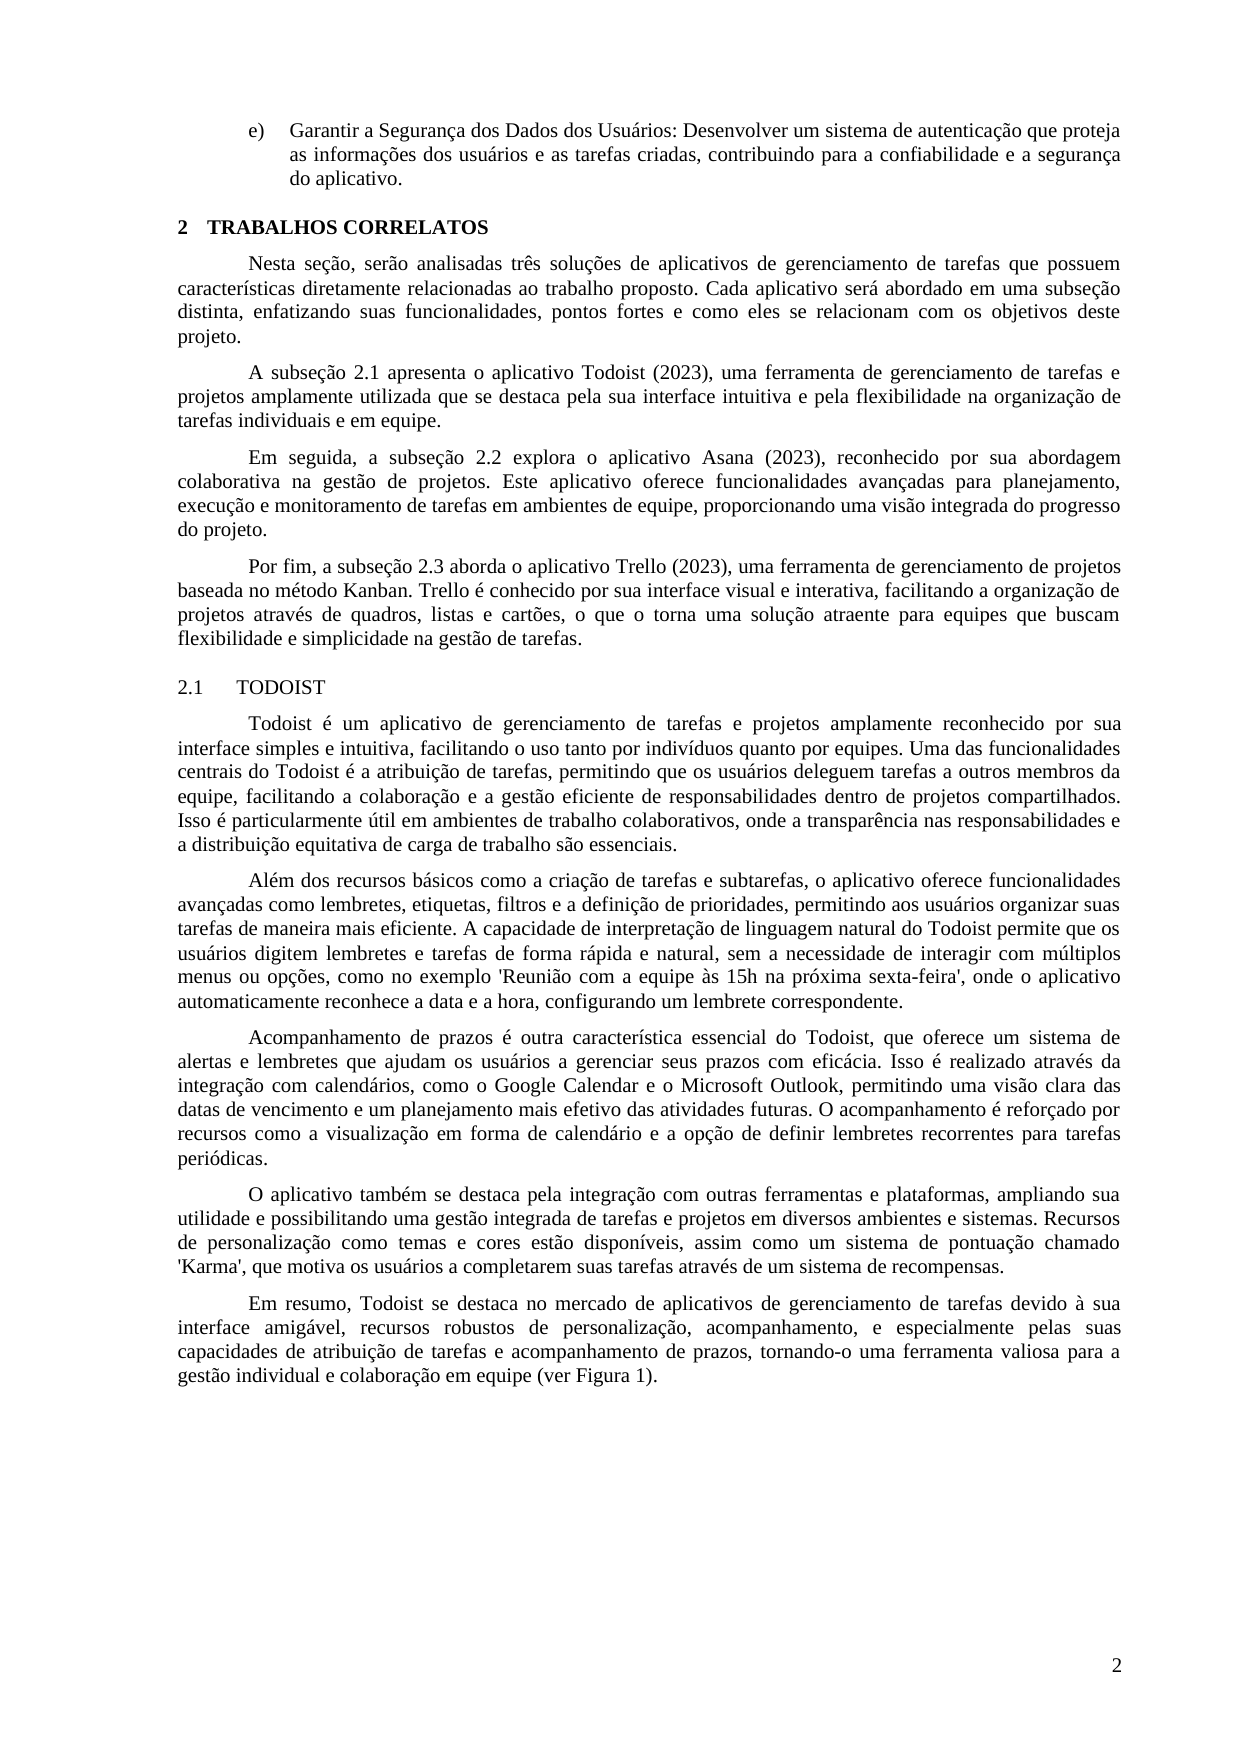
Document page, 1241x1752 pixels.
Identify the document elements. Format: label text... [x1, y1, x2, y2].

text Todoist é um aplicativo de gerenciamento de tarefas e projetos amplamente reconhecido por sua interface simples e intuitiva, facilitando o uso tanto por indivíduos quanto por equipes. Uma das funcionalidades centrais do Todoist é a atribuição de tarefas, permitindo que os usuários deleguem tarefas a outros membros da equipe, facilitando a colaboração e a gestão eficiente de responsabilidades dentro de projetos compartilhados. Isso é particularmente útil em ambientes de trabalho colaborativos, onde a transparência nas responsabilidades e a distribuição equitativa de carga de trabalho são essenciais. [177, 711, 1122, 856]
text Acompanhamento de prazos é outra característica essencial do Todoist, que oferece um sistema de alertas e lembretes que ajudam os usuários a gerenciar seus prazos com eficácia. Isso é realizado através da integração com calendários, como o Google Calendar e o Microsoft Outlook, permitindo uma visão clara das datas de vencimento e um planejamento mais efetivo das atividades futuras. O acompanhamento é reforçado por recursos como a visualização em forma de calendário e a opção de definir lembretes recorrentes para tarefas periódicas. [177, 1025, 1122, 1169]
text Além dos recursos básicos como a criação de tarefas e subtarefas, o aplicativo oferece funcionalidades avançadas como lembretes, etiquetas, filtros e a definição de prioridades, permitindo aos usuários organizar suas tarefas de maneira mais eficiente. A capacidade de interpretação de linguagem natural do Todoist permite que os usuários digitem lembretes e tarefas de forma rápida e natural, sem a necessidade de interagir com múltiplos menus ou opções, como no exemplo 'Reunião com a equipe às 15h na próxima sexta-feira', onde o aplicativo automaticamente reconhece a data e a hora, configurando um lembrete correspondente. [177, 868, 1122, 1013]
subtitle trabalhos correlatos [177, 215, 1122, 239]
text A subseção 2.1 apresenta o aplicativo Todoist (2023), uma ferramenta de gerenciamento de tarefas e projetos amplamente utilizada que se destaca pela sua interface intuitiva e pela flexibilidade na organização de tarefas individuais e em equipe. [177, 360, 1122, 432]
text O aplicativo também se destaca pela integração com outras ferramentas e plataformas, ampliando sua utilidade e possibilitando uma gestão integrada de tarefas e projetos em diversos ambientes e sistemas. Recursos de personalização como temas e cores estão disponíveis, assim como um sistema de pontuação chamado 'Karma', que motiva os usuários a completarem suas tarefas através de um sistema de recompensas. [177, 1182, 1122, 1278]
text Em resumo, Todoist se destaca no mercado de aplicativos de gerenciamento de tarefas devido à sua interface amigável, recursos robustos de personalização, acompanhamento, e especialmente pelas suas capacidades de atribuição de tarefas e acompanhamento de prazos, tornando-o uma ferramenta valiosa para a gestão individual e colaboração em equipe (ver Figura 1). [177, 1291, 1122, 1387]
text Em seguida, a subseção 2.2 explora o aplicativo Asana (2023), reconhecido por sua abordagem colaborativa na gestão de projetos. Este aplicativo oferece funcionalidades avançadas para planejamento, execução e monitoramento de tarefas em ambientes de equipe, proporcionando uma visão integrada do progresso do projeto. [177, 445, 1122, 541]
text Por fim, a subseção 2.3 aborda o aplicativo Trello (2023), uma ferramenta de gerenciamento de projetos baseada no método Kanban. Trello é conhecido por sua interface visual e interativa, facilitando a organização de projetos através de quadros, listas e cartões, o que o torna uma solução atraente para equipes que buscam flexibilidade e simplicidade na gestão de tarefas. [177, 553, 1122, 650]
text Garantir a Segurança dos Dados dos Usuários: Desenvolver um sistema de autenticação que proteja as informações dos usuários e as tarefas criadas, contribuindo para a confiabilidade e a segurança do aplicativo. [248, 118, 1122, 190]
subtitle TODOIST [177, 675, 1122, 699]
text Nesta seção, serão analisadas três soluções de aplicativos de gerenciamento de tarefas que possuem características diretamente relacionadas ao trabalho proposto. Cada aplicativo será abordado em uma subseção distinta, enfatizando suas funcionalidades, pontos fortes e como eles se relacionam com os objetivos deste projeto. [177, 251, 1122, 348]
